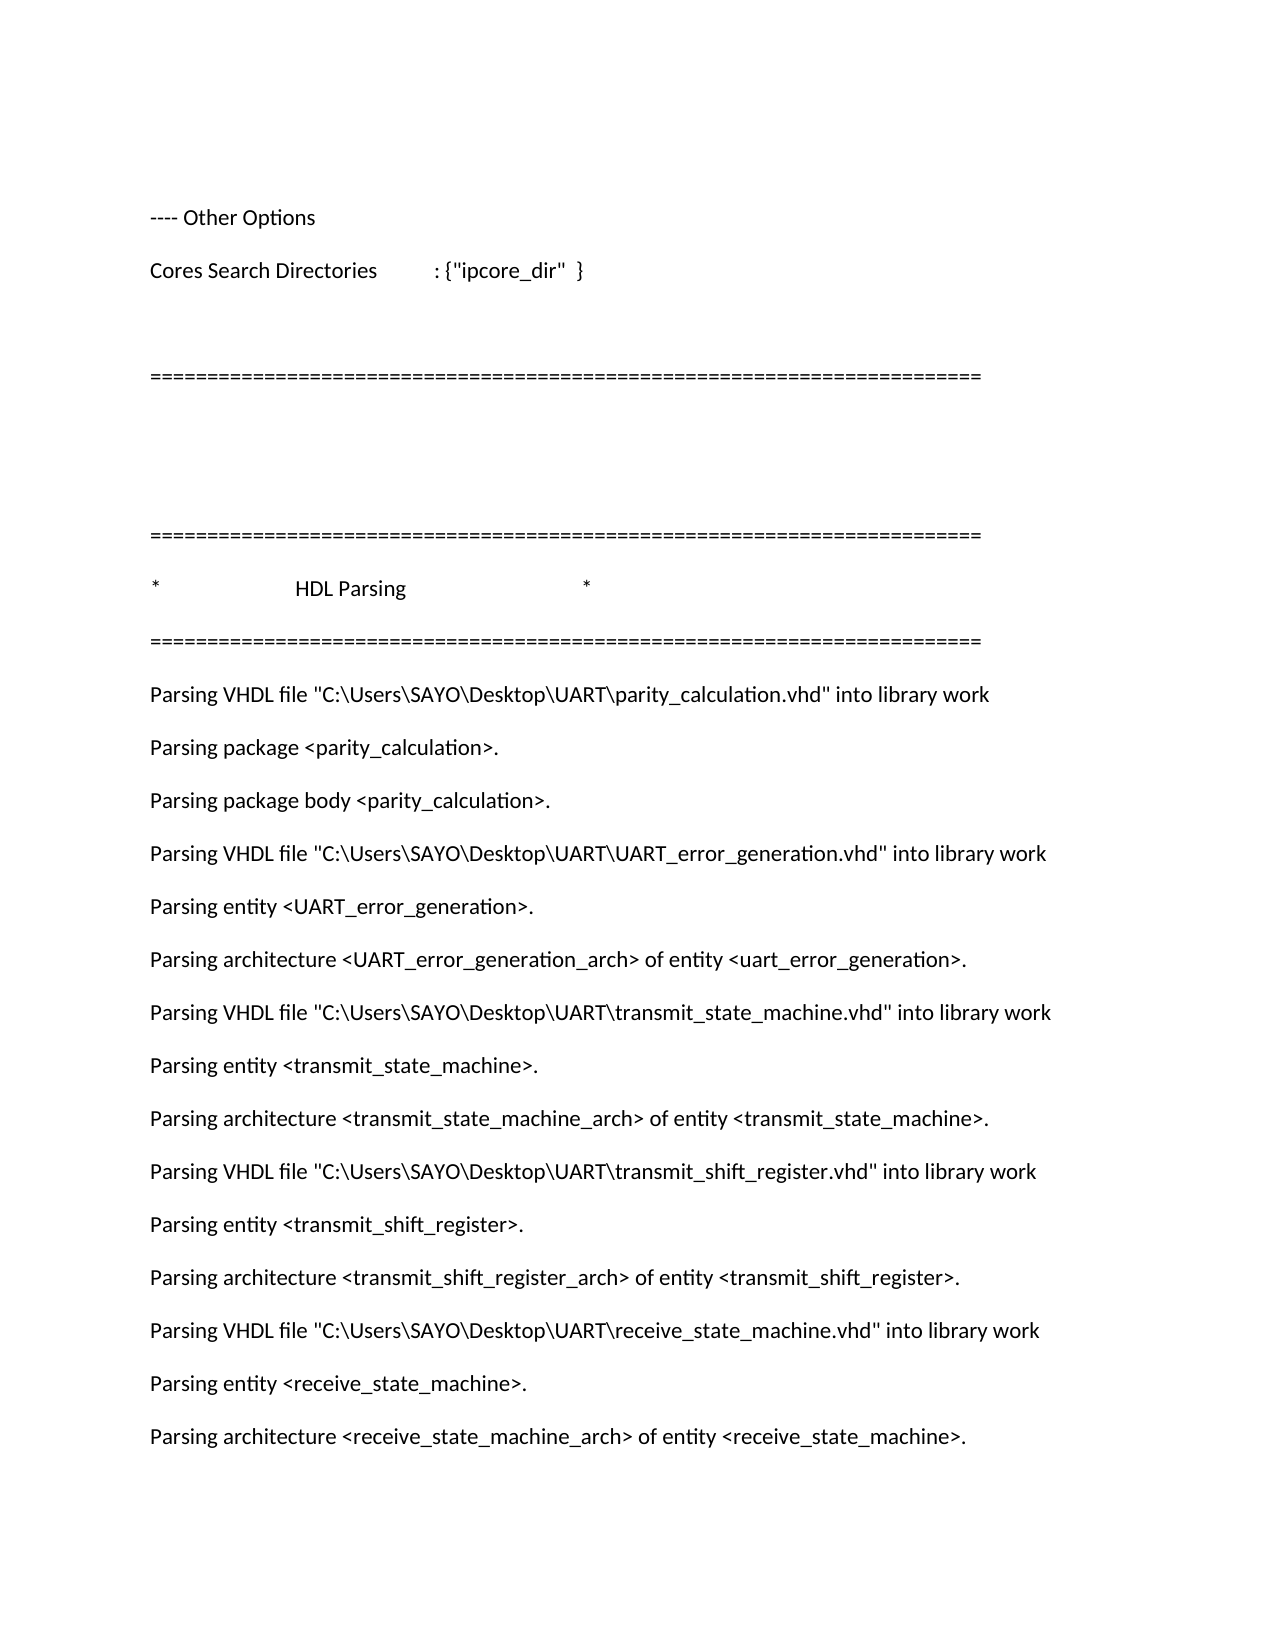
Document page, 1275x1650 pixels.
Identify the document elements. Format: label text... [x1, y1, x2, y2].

text Parsing architecture <transmit_shift_register_arch> of entity <transmit_shift_register>. [150, 1263, 1125, 1291]
text Parsing architecture <receive_state_machine_arch> of entity <receive_state_machine>. [150, 1422, 1125, 1451]
text Parsing package body <parity_calculation>. [150, 786, 1125, 814]
text Parsing package <parity_calculation>. [150, 733, 1125, 761]
text Parsing VHDL file "C:\Users\SAYO\Desktop\UART\parity_calculation.vhd" into library work [150, 680, 1125, 708]
text Parsing entity <transmit_shift_register>. [150, 1210, 1125, 1238]
text Parsing VHDL file "C:\Users\SAYO\Desktop\UART\receive_state_machine.vhd" into library work [150, 1316, 1125, 1344]
text ========================================================================= [150, 627, 1125, 655]
text Parsing architecture <transmit_state_machine_arch> of entity <transmit_state_machine>. [150, 1104, 1125, 1132]
text Parsing entity <receive_state_machine>. [150, 1369, 1125, 1397]
text Parsing VHDL file "C:\Users\SAYO\Desktop\UART\transmit_shift_register.vhd" into library work [150, 1157, 1125, 1185]
text * HDL Parsing * [150, 574, 1125, 602]
text Parsing entity <transmit_state_machine>. [150, 1051, 1125, 1079]
text ========================================================================= [150, 521, 1125, 549]
text Cores Search Directories : {"ipcore_dir" } [150, 256, 1125, 284]
text ========================================================================= [150, 362, 1125, 390]
text Parsing VHDL file "C:\Users\SAYO\Desktop\UART\UART_error_generation.vhd" into library work [150, 839, 1125, 867]
text Parsing architecture <UART_error_generation_arch> of entity <uart_error_generation>. [150, 945, 1125, 973]
text ---- Other Options [150, 203, 1125, 231]
text Parsing VHDL file "C:\Users\SAYO\Desktop\UART\transmit_state_machine.vhd" into library work [150, 998, 1125, 1026]
text Parsing entity <UART_error_generation>. [150, 892, 1125, 920]
